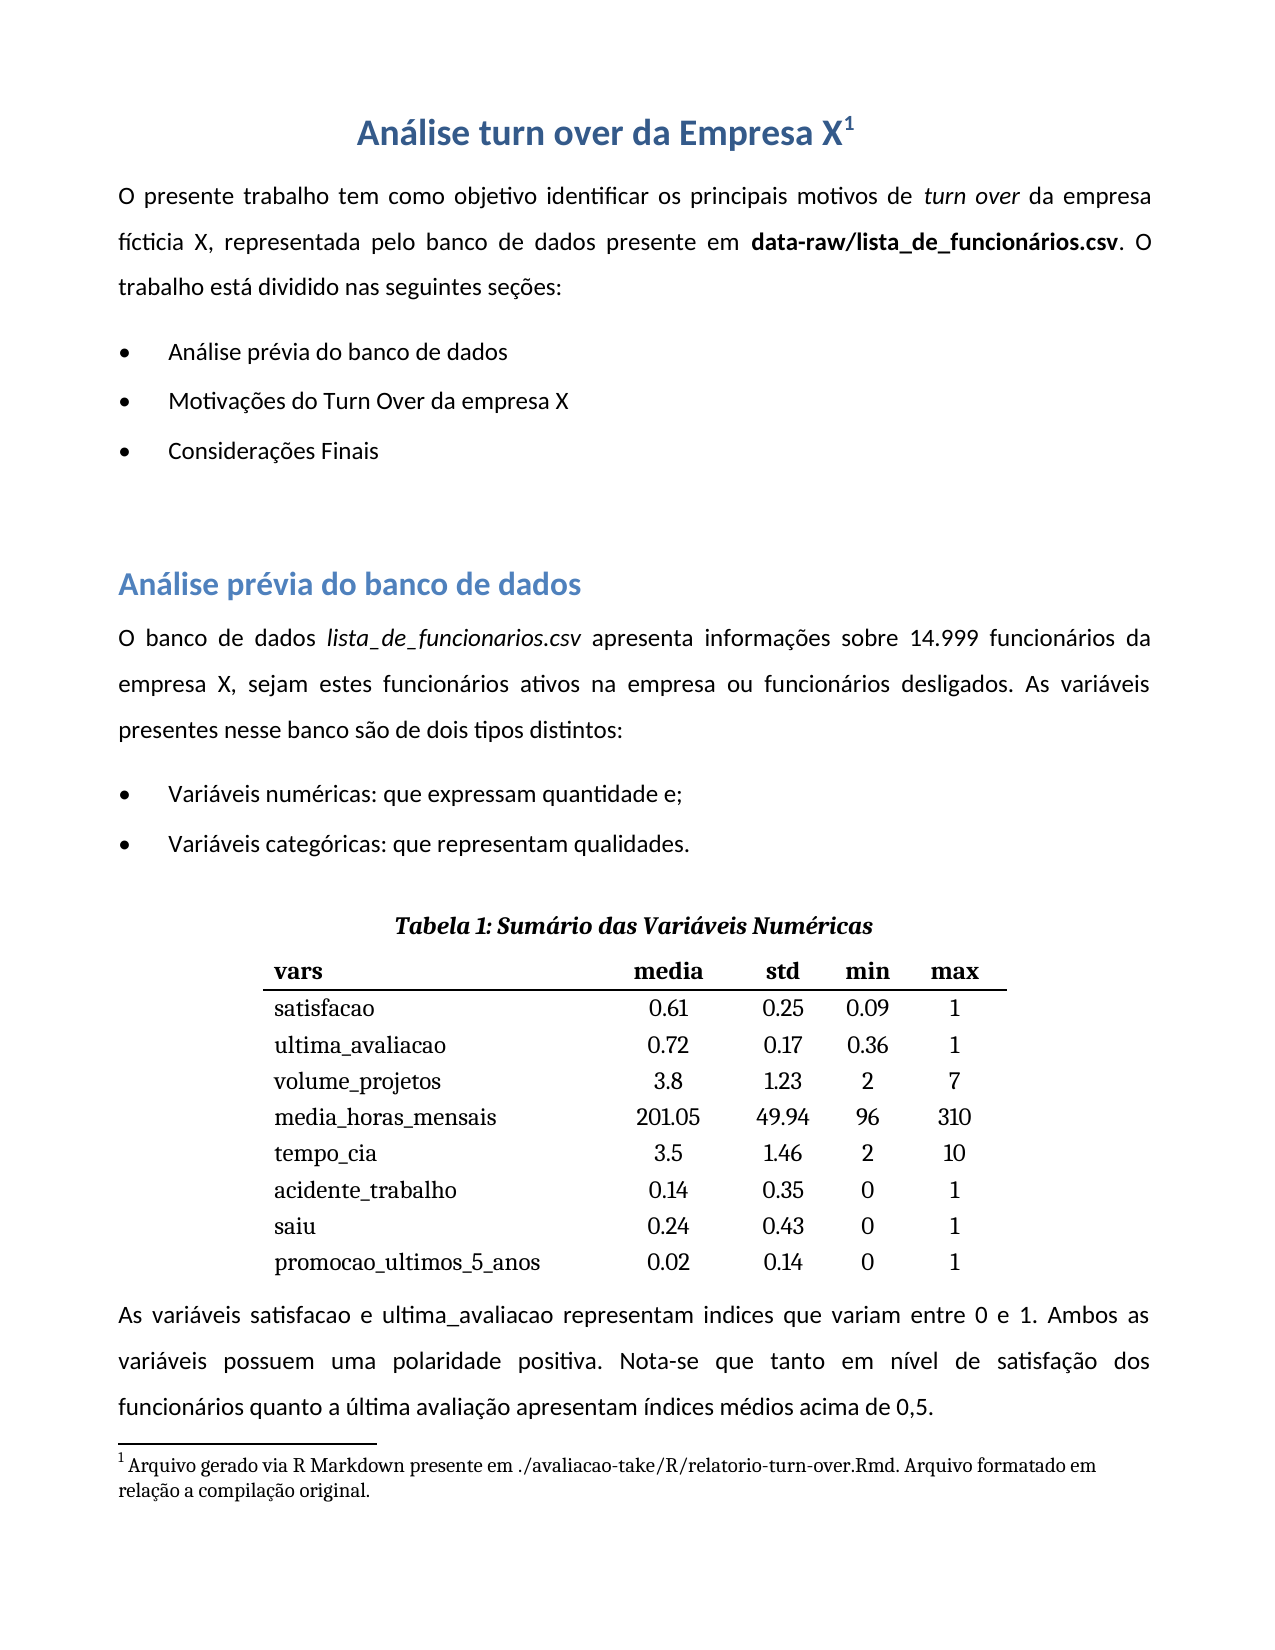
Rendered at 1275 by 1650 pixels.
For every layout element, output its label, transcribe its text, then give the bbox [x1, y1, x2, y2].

table_cell 0.61 [604, 991, 733, 1027]
table_cell satisfacao [263, 991, 604, 1027]
table_cell 49.94 [733, 1099, 833, 1136]
table_header min [833, 953, 902, 989]
table_header max [902, 953, 1007, 989]
table_cell 7 [902, 1063, 1007, 1099]
table_cell 2 [833, 1136, 902, 1172]
table_cell 0.09 [833, 991, 902, 1027]
table_cell 2 [833, 1063, 902, 1099]
table_cell 3.8 [604, 1063, 733, 1099]
list Variáveis numéricas: que expressam quantidade e; [118, 778, 1152, 809]
table_cell 3.5 [604, 1136, 733, 1172]
list Considerações Finais [118, 435, 1152, 465]
subtitle Análise prévia do banco de dados [118, 563, 1152, 604]
table_cell 1 [902, 1027, 1007, 1063]
table_cell 0.14 [733, 1244, 833, 1281]
table_cell 0.17 [733, 1027, 833, 1063]
table_cell 1 [902, 1208, 1007, 1244]
table_cell media_horas_mensais [263, 1099, 604, 1136]
table_cell volume_projetos [263, 1063, 604, 1099]
title Análise turn over da Empresa X [59, 109, 1152, 155]
table_cell 0.36 [833, 1027, 902, 1063]
text As variáveis satisfacao e ultima_avaliacao representam indices que variam entre 0 e 1. Ambos as variáveis possuem uma polaridade positiva. Nota-se que tanto em nível de satisfação dos funcionários quanto a última avaliação apresentam índices médios acima de 0,5. [118, 1299, 1152, 1421]
table_cell 1 [902, 1172, 1007, 1208]
table_cell 96 [833, 1099, 902, 1136]
table_cell 310 [902, 1099, 1007, 1136]
table_header media [604, 953, 733, 989]
text O banco de dados lista_de_funcionarios.csv apresenta informações sobre 14.999 funcionários da empresa X, sejam estes funcionários ativos na empresa ou funcionários desligados. As variáveis presentes nesse banco são de dois tipos distintos: [118, 622, 1152, 744]
table_cell 0.24 [604, 1208, 733, 1244]
text O presente trabalho tem como objetivo identificar os principais motivos de turn over da empresa fícticia X, representada pelo banco de dados presente em data-raw/lista_de_funcionários.csv. O trabalho está dividido nas seguintes seções: [118, 180, 1152, 302]
table_header vars [263, 953, 604, 989]
table_cell 10 [902, 1136, 1007, 1172]
table_cell promocao_ultimos_5_anos [263, 1244, 604, 1281]
table_cell 0 [833, 1244, 902, 1281]
table_cell 0.43 [733, 1208, 833, 1244]
table_cell acidente_trabalho [263, 1172, 604, 1208]
table_cell ultima_avaliacao [263, 1027, 604, 1063]
table_header std [733, 953, 833, 989]
table_cell 0.72 [604, 1027, 733, 1063]
table_cell 0.25 [733, 991, 833, 1027]
table_cell 201.05 [604, 1099, 733, 1136]
table_cell 1.46 [733, 1136, 833, 1172]
table_cell tempo_cia [263, 1136, 604, 1172]
text Tabela 1: Sumário das Variáveis Numéricas [118, 912, 1152, 940]
table_cell 1.23 [733, 1063, 833, 1099]
table_cell 0.02 [604, 1244, 733, 1281]
table_cell 0.35 [733, 1172, 833, 1208]
table_cell 0 [833, 1172, 902, 1208]
list Variáveis categóricas: que representam qualidades. [118, 828, 1152, 858]
list Motivações do Turn Over da empresa X [118, 385, 1152, 416]
table_cell saiu [263, 1208, 604, 1244]
list Análise prévia do banco de dados [118, 336, 1152, 366]
table_cell 0.14 [604, 1172, 733, 1208]
table_cell 1 [902, 991, 1007, 1027]
table_cell 0 [833, 1208, 902, 1244]
table_cell 1 [902, 1244, 1007, 1281]
